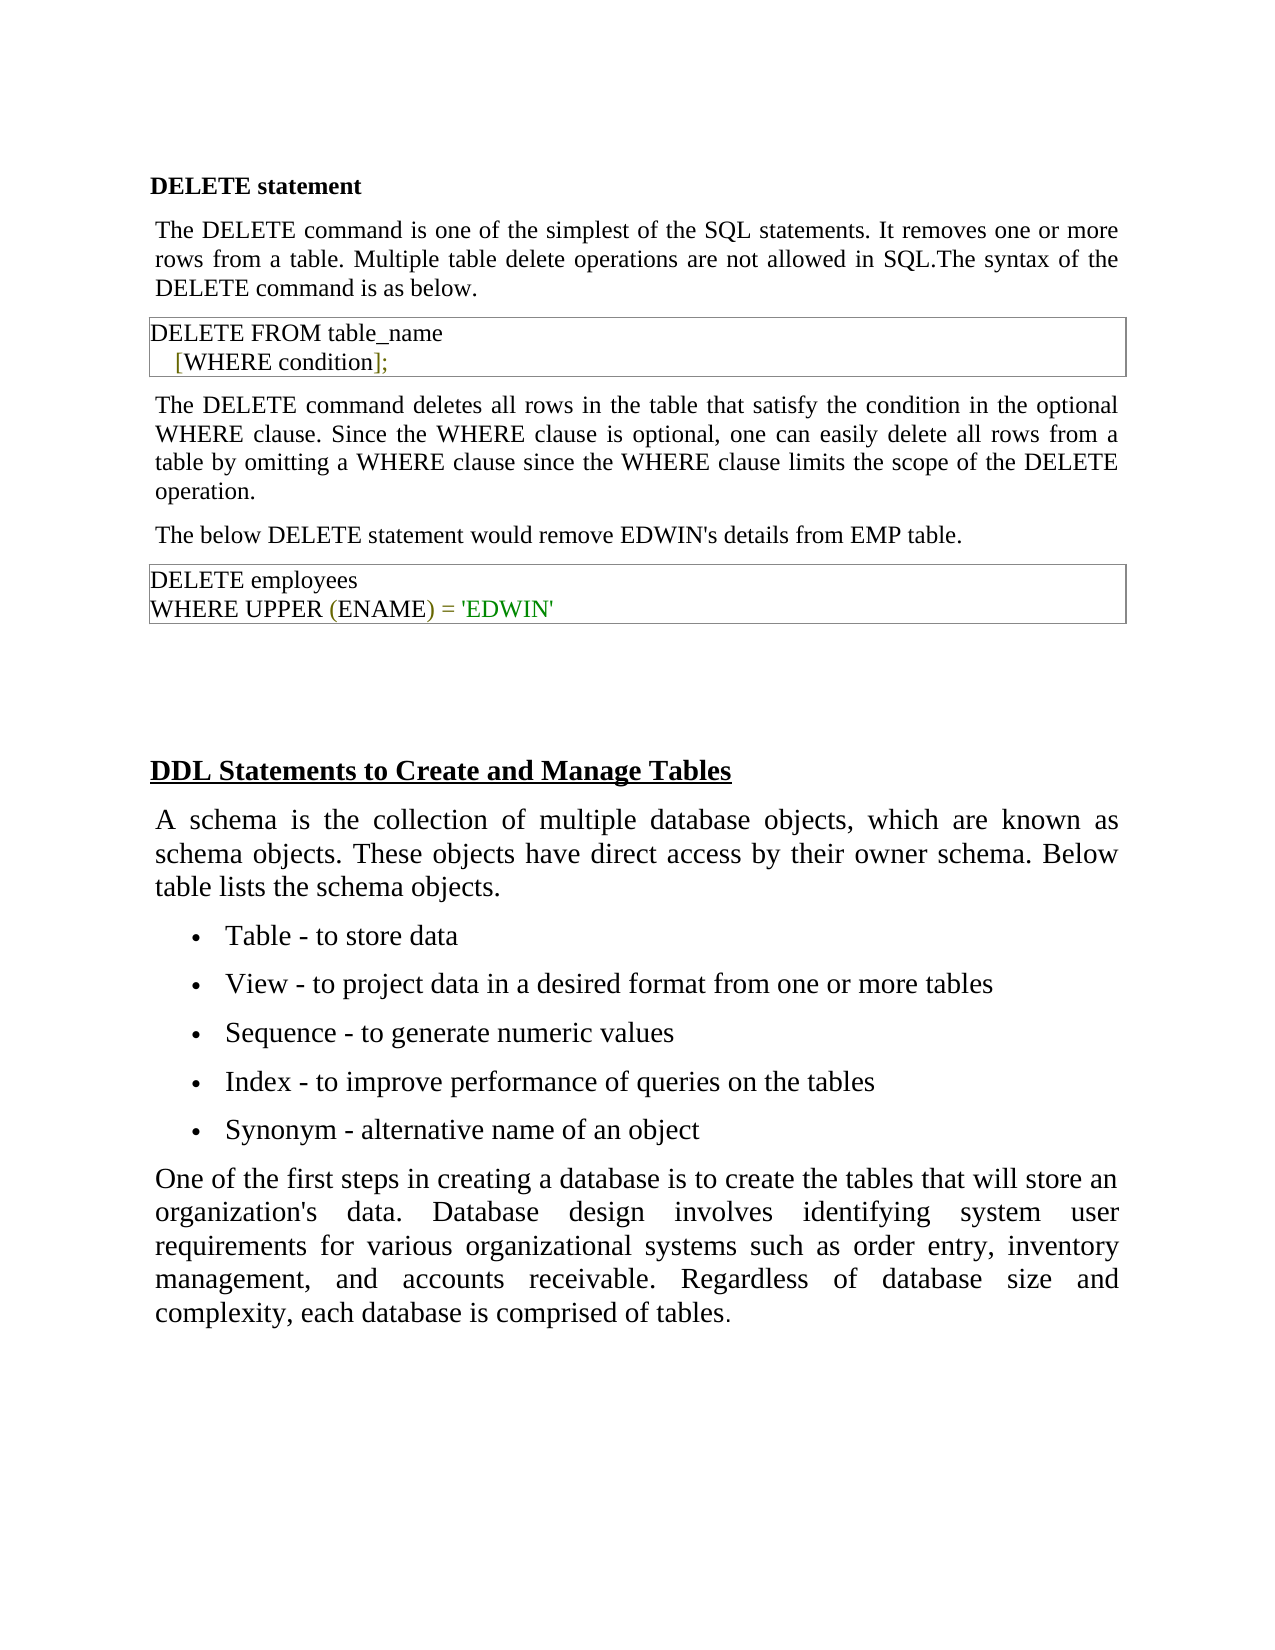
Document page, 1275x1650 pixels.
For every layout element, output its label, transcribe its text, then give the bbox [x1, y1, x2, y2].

list Synonym - alternative name of an object [192, 1112, 1120, 1146]
text DELETE employees [150, 565, 1125, 592]
list Table - to store data [192, 918, 1120, 952]
list View - to project data in a desired format from one or more tables [192, 967, 1120, 1000]
text DDL Statements to Create and Manage Tables [150, 737, 1125, 787]
text A schema is the collection of multiple database objects, which are known as schema objects. These objects have direct access by their owner schema. Below table lists the schema objects. [155, 802, 1120, 903]
text DELETE FROM table_name [150, 318, 1125, 346]
text WHERE UPPER (ENAME) = 'EDWIN' [150, 592, 1125, 623]
list Sequence - to generate numeric values [192, 1015, 1120, 1049]
text The below DELETE statement would remove EDWIN's details from EMP table. [155, 520, 1120, 549]
text The DELETE command deletes all rows in the table that satisfy the condition in the optional WHERE clause. Since the WHERE clause is optional, one can easily delete all rows from a table by omitting a WHERE clause since the WHERE clause limits the scope of the DELETE operation. [155, 390, 1120, 505]
list Index - to improve performance of queries on the tables [192, 1064, 1120, 1097]
subtitle DELETE statement [150, 150, 1125, 200]
text One of the first steps in creating a database is to create the tables that will store an organization's data. Database design involves identifying system user requirements for various organizational systems such as order entry, inventory management, and accounts receivable. Regardless of database size and complexity, each database is comprised of tables. [155, 1161, 1120, 1328]
text [WHERE condition]; [150, 346, 1125, 376]
text The DELETE command is one of the simplest of the SQL statements. It removes one or more rows from a table. Multiple table delete operations are not allowed in SQL.The syntax of the DELETE command is as below. [155, 216, 1120, 302]
